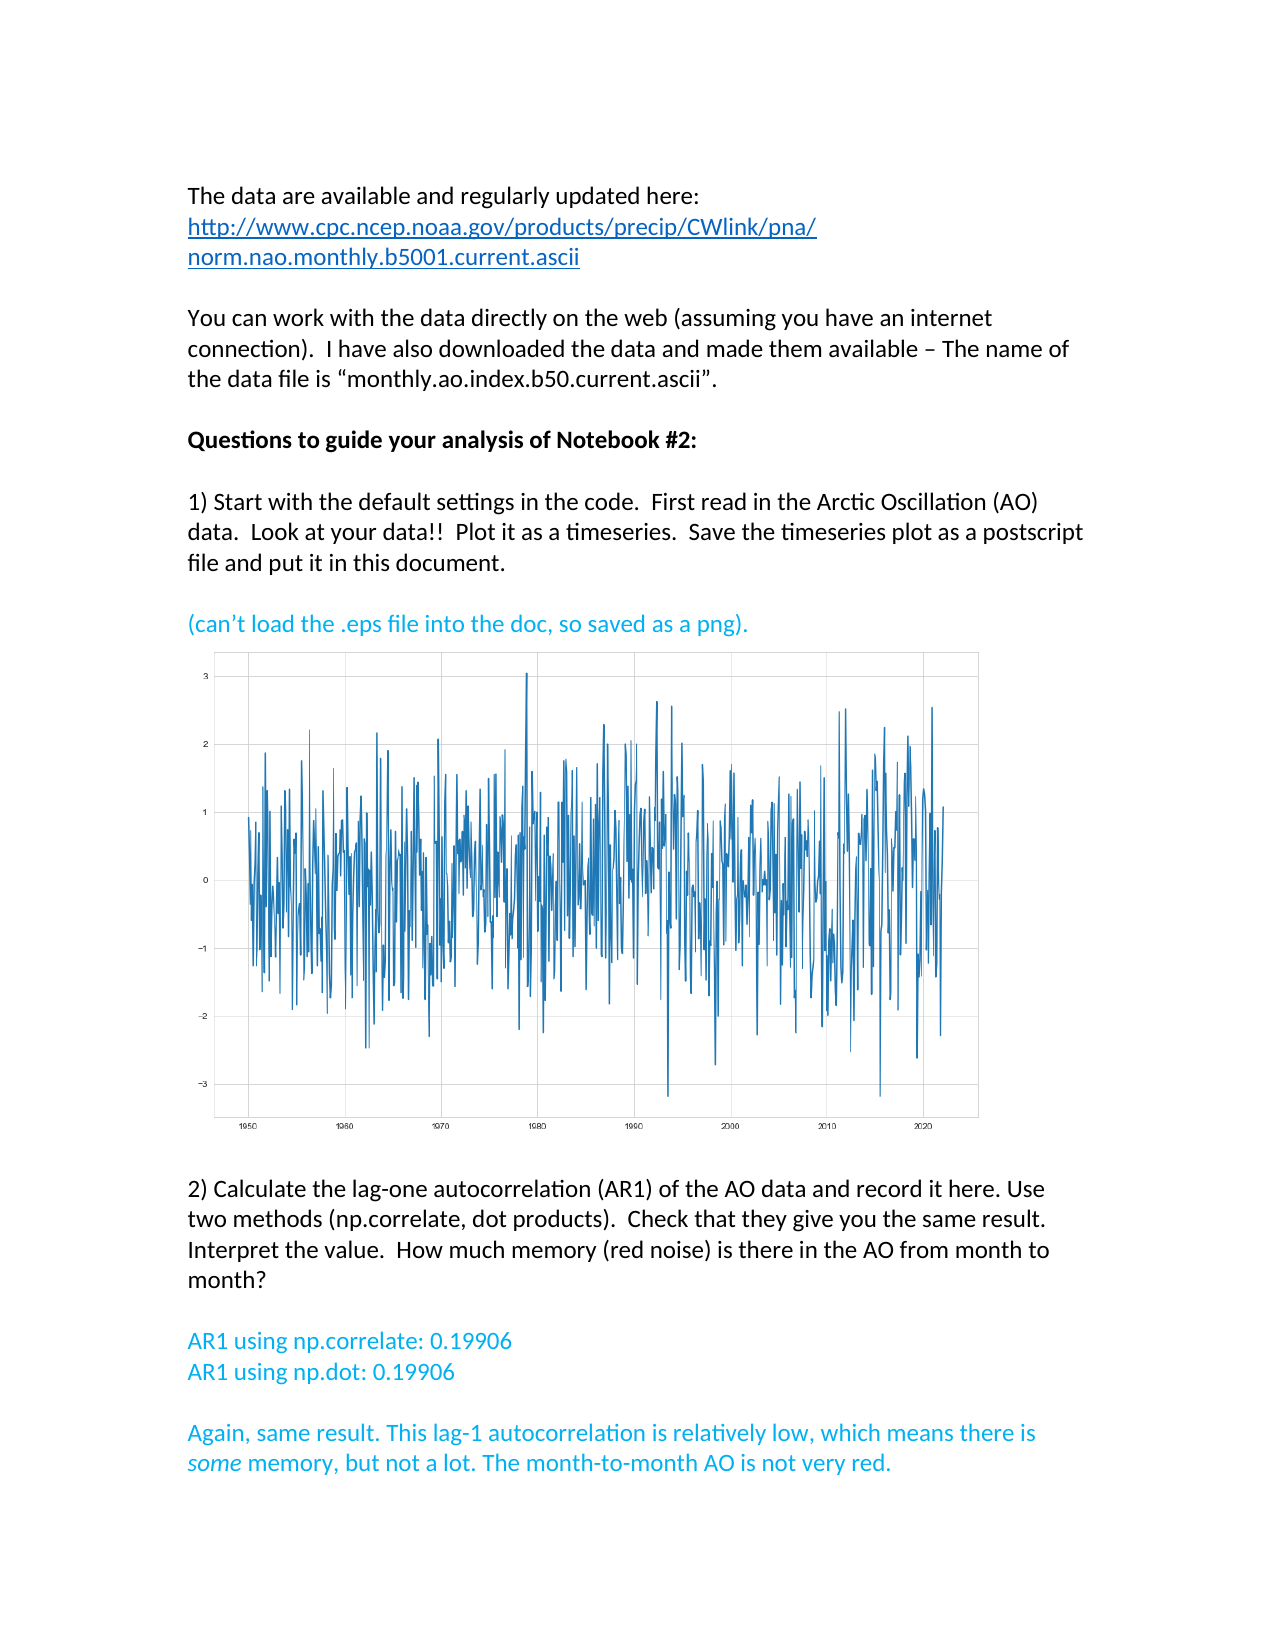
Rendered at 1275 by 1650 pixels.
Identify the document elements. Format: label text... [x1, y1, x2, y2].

text 1) Start with the default settings in the code. First read in the Arctic Oscillation (AO) data. Look at your data!! Plot it as a timeseries. Save the timeseries plot as a postscript file and put it in this document. [187, 486, 1087, 577]
text AR1 using np.dot: 0.19906 [187, 1356, 1087, 1386]
picture [187, 638, 1004, 1143]
text You can work with the data directly on the web (assuming you have an internet connection). I have also downloaded the data and made them available – The name of the data file is “monthly.ao.index.b50.current.ascii”. [187, 303, 1087, 394]
text 2) Calculate the lag-one autocorrelation (AR1) of the AO data and record it here. Use two methods (np.correlate, dot products). Check that they give you the same result. Interpret the value. How much memory (red noise) is there in the AO from month to month? [187, 1173, 1087, 1295]
text http://www.cpc.ncep.noaa.gov/products/precip/CWlink/pna/norm.nao.monthly.b5001.current.ascii [187, 211, 1087, 272]
text AR1 using np.correlate: 0.19906 [187, 1325, 1087, 1356]
text Questions to guide your analysis of Notebook #2: [187, 425, 1087, 455]
text The data are available and regularly updated here: [187, 181, 1087, 211]
text Again, same result. This lag-1 autocorrelation is relatively low, which means there is some memory, but not a lot. The month-to-month AO is not very red. [187, 1417, 1087, 1478]
